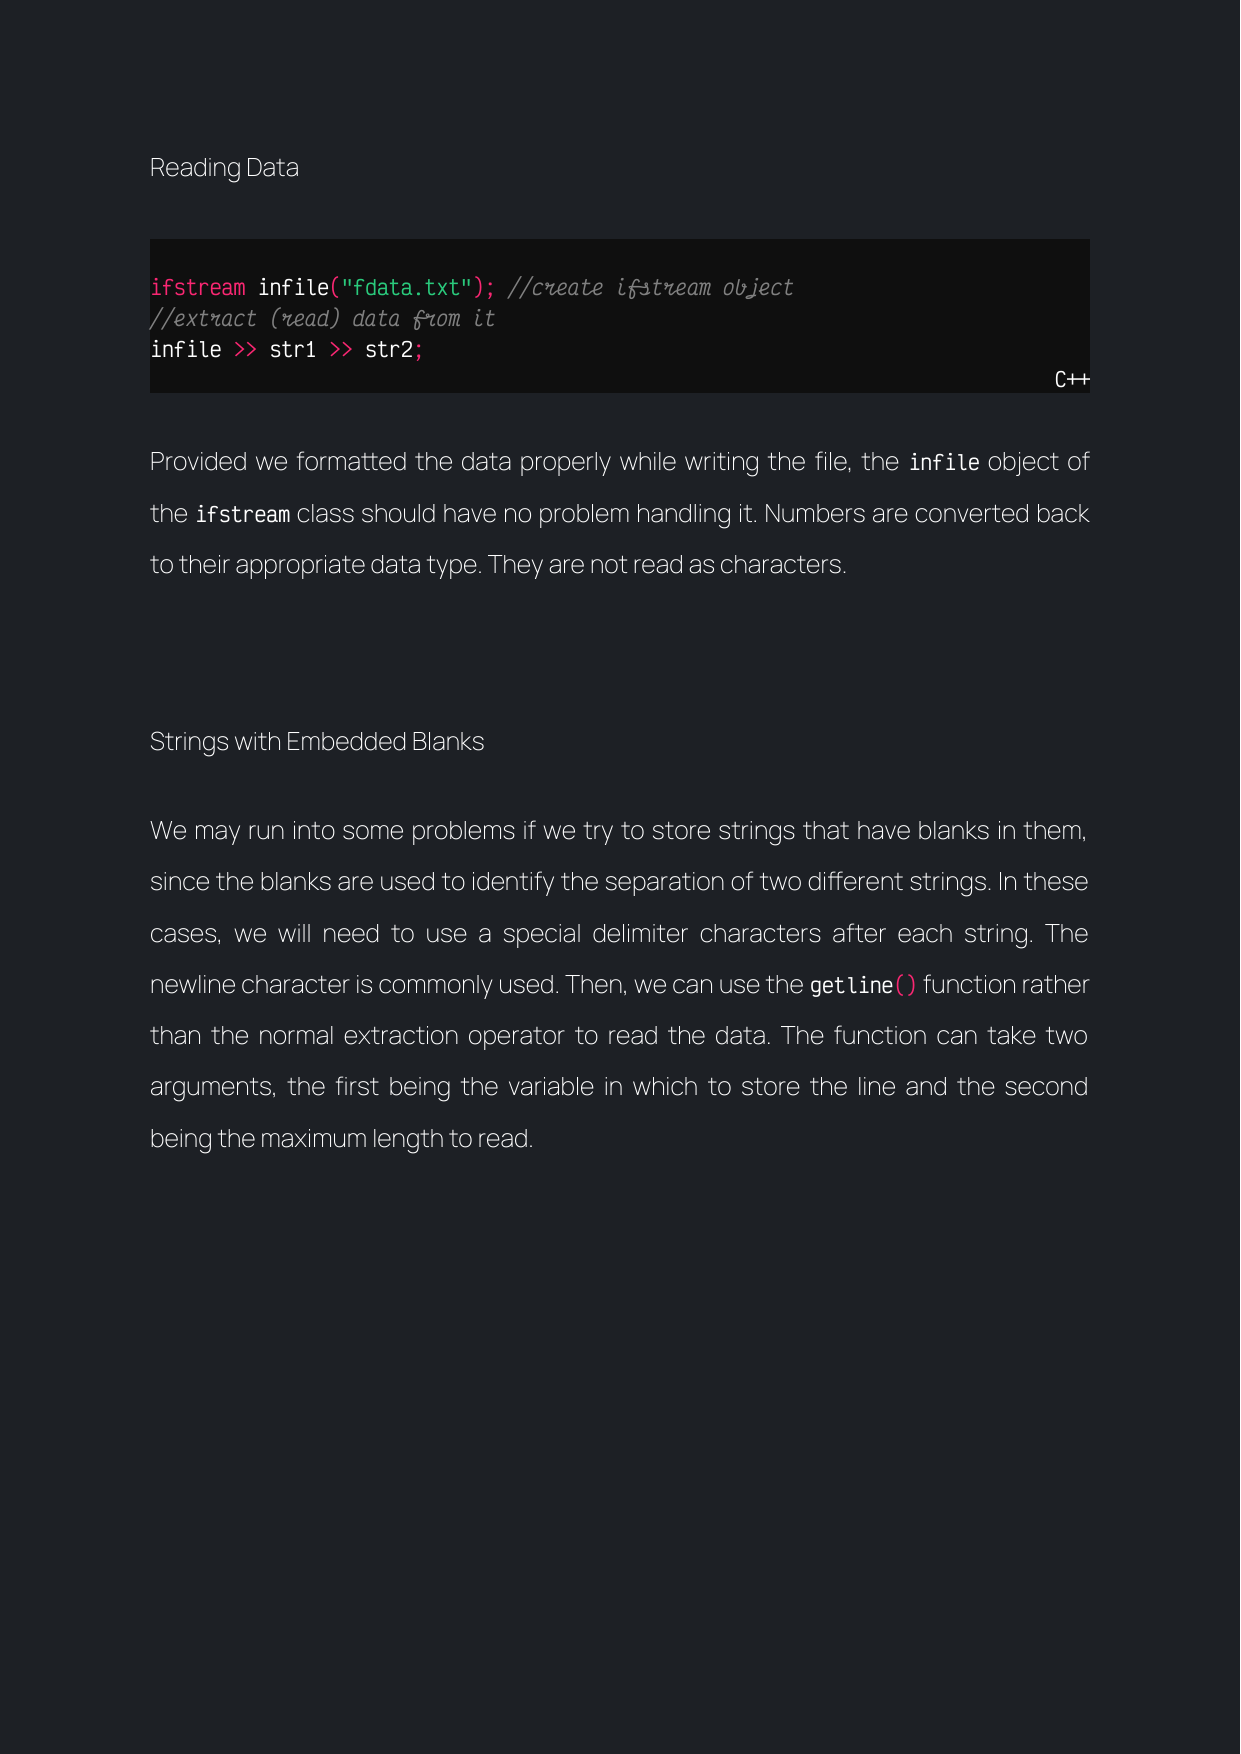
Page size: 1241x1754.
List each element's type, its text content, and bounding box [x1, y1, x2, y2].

text ifstream infile("fdata.txt"); //create ifstream object //extract (read) data from it infile >> str1 >> str2; [150, 269, 1090, 362]
subtitle Reading Data [150, 150, 1090, 184]
text C++ [150, 362, 1090, 393]
text Provided we formatted the data properly while writing the file, the infile object of the ifstream class should have no problem handling it. Numbers are converted back to their appropriate data type. They are not read as characters. [150, 444, 1090, 581]
subtitle Strings with Embedded Blanks [150, 724, 1090, 758]
text We may run into some problems if we try to store strings that have blanks in them, since the blanks are used to identify the separation of two different strings. In these cases, we will need to use a special delimiter characters after each string. The newline character is commonly used. Then, we can use the getline() function rather than the normal extraction operator to read the data. The function can take two arguments, the first being the variable in which to store the line and the second being the maximum length to read. [150, 813, 1090, 1154]
